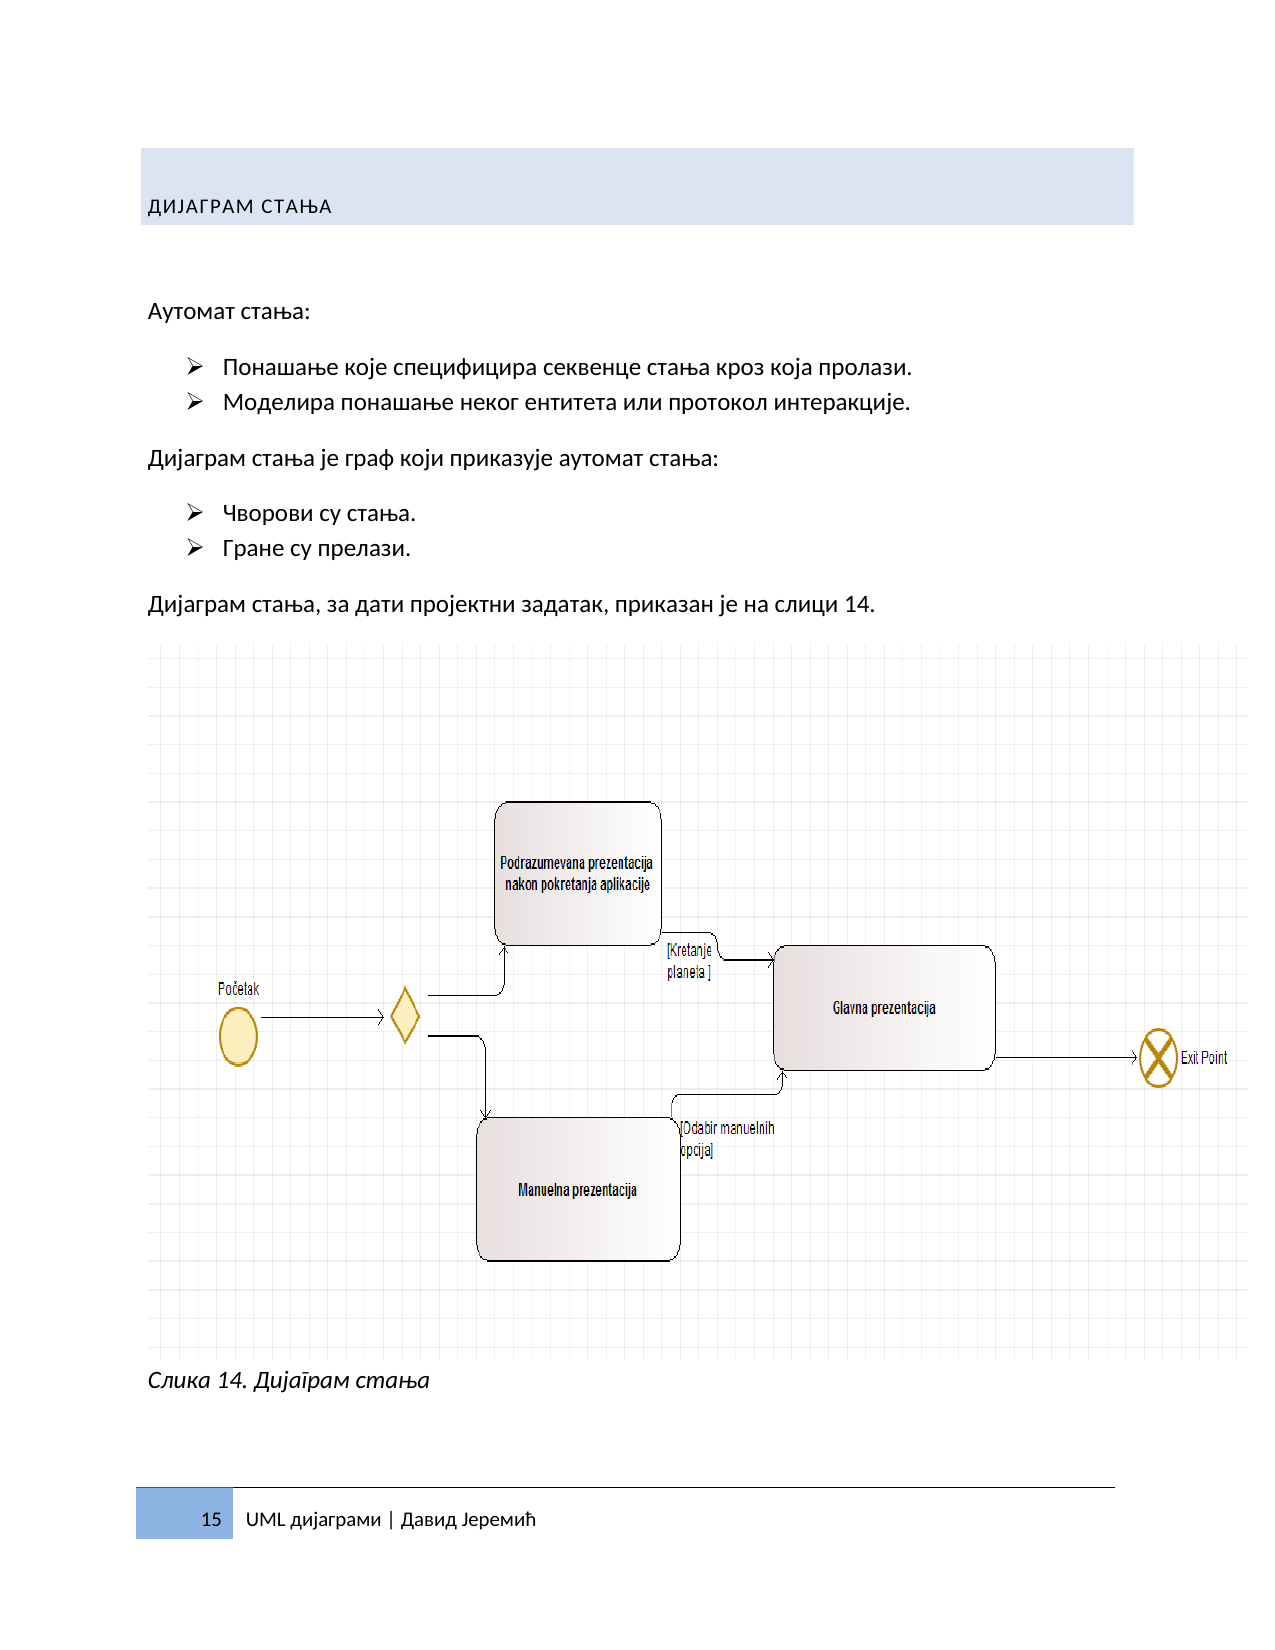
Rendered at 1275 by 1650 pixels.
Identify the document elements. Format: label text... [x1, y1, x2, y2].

text Слика 14. Дијаграм стања [148, 1360, 1127, 1395]
text Дијаграм стања је граф који приказује аутомат стања: [148, 442, 1127, 472]
text Аутомат стања: [148, 295, 1127, 326]
list Чворови су стања. [185, 498, 1127, 528]
text Дијаграм стања, за дати пројектни задатак, приказан је на слици 14. [148, 588, 1127, 619]
list Понашање које специфицира секвенце стања кроз која пролази. [185, 351, 1127, 381]
list Гране су прелази. [185, 533, 1127, 563]
picture [147, 644, 1248, 1360]
subtitle Дијаграм стања [148, 187, 1127, 219]
list Моделира понашање неког ентитета или протокол интеракције. [185, 386, 1127, 416]
